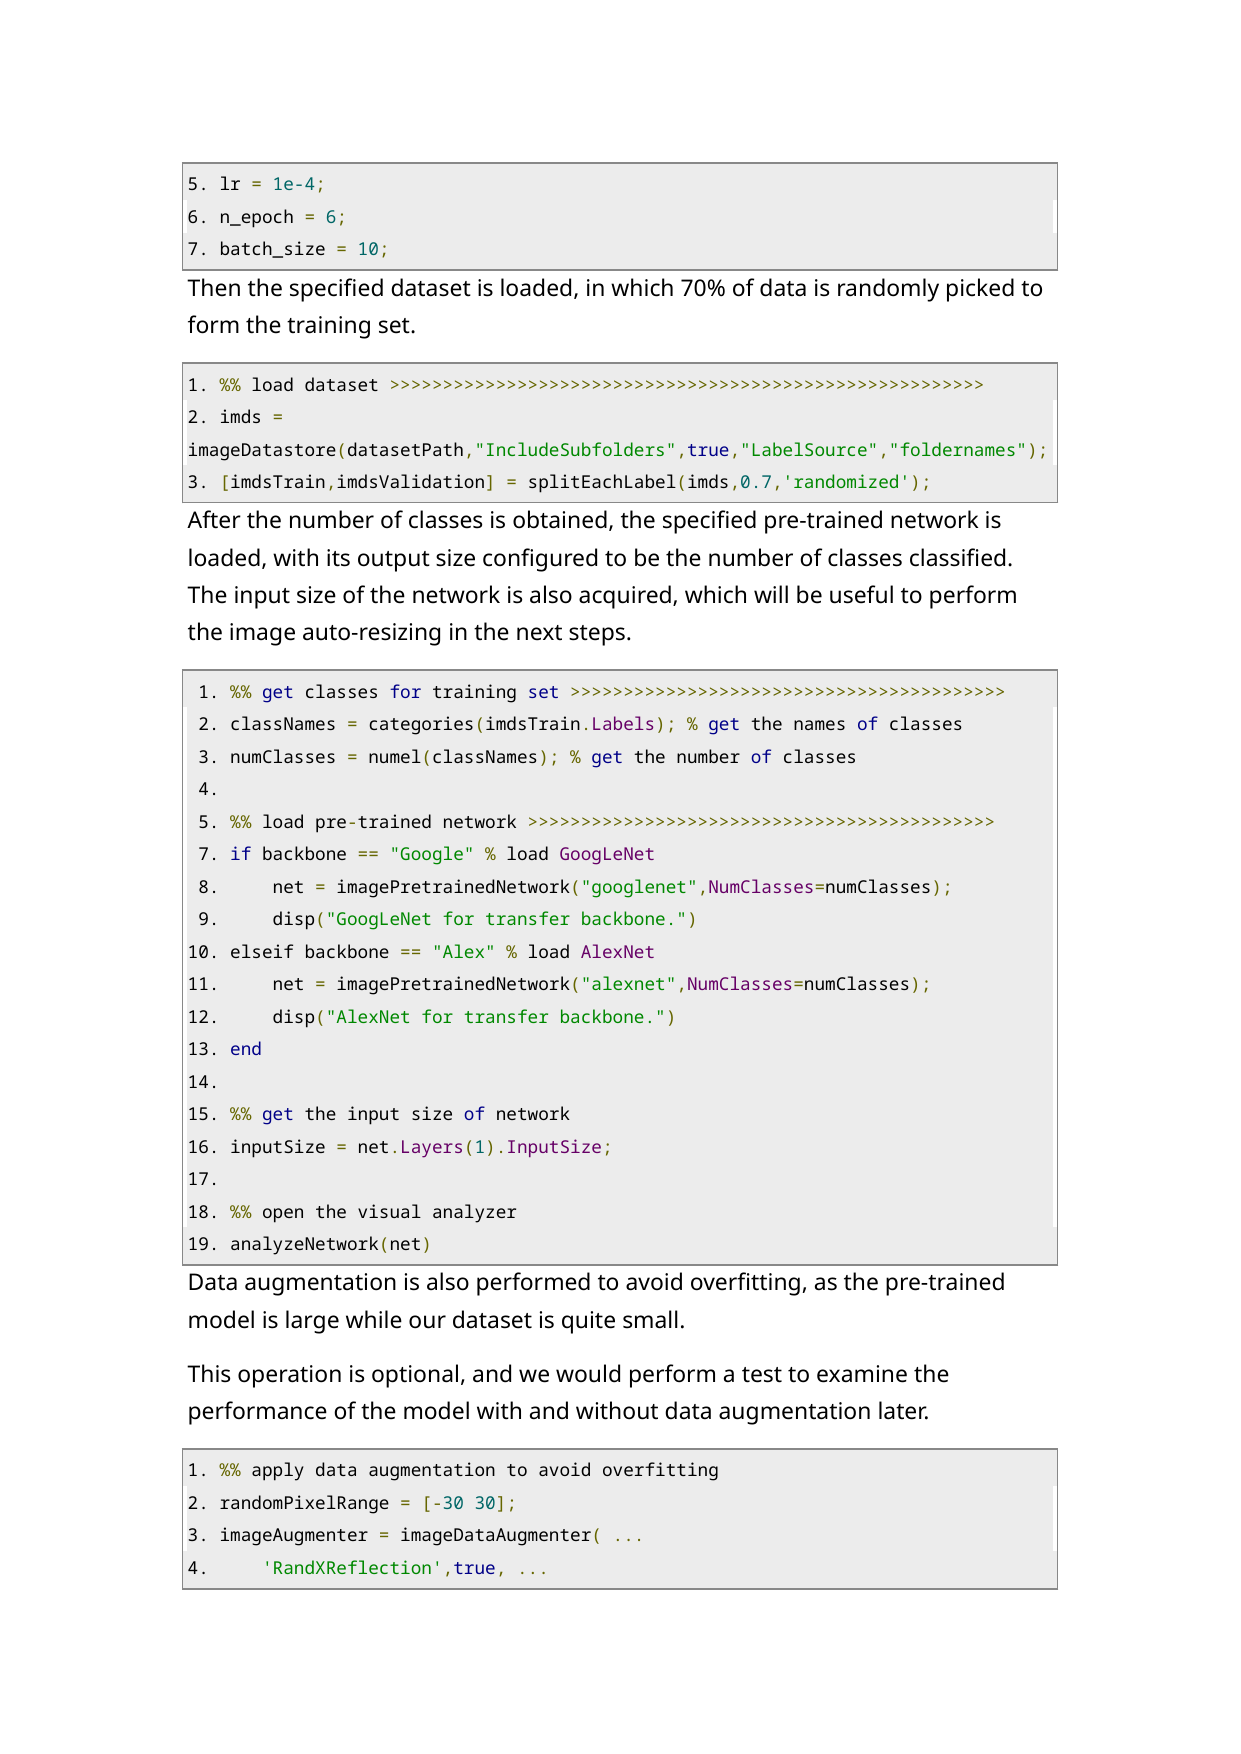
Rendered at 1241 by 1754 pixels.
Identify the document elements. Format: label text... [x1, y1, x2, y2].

text 1. %% get classes for training set >>>>>>>>>>>>>>>>>>>>>>>>>>>>>>>>>>>>>>>>> [183, 671, 1057, 707]
text 4. 'RandXReflection',true, ... [183, 1546, 1057, 1588]
text 2. classNames = categories(imdsTrain.Labels); % get the names of classes [187, 707, 1053, 740]
text After the number of classes is obtained, the specified pre-trained network is loaded, with its output size configured to be the number of classes classified. The input size of the network is also acquired, which will be useful to perform the image auto-resizing in the next steps. [187, 503, 1053, 648]
text 8. net = imagePretrainedNetwork("googlenet",NumClasses=numClasses); [187, 870, 1053, 902]
text 15. %% get the input size of network [187, 1097, 1053, 1130]
text 1. %% apply data augmentation to avoid overfitting [183, 1450, 1057, 1486]
text 12. disp("AlexNet for transfer backbone.") [187, 1000, 1053, 1032]
text 16. inputSize = net.Layers(1).InputSize; [187, 1130, 1053, 1162]
text 7. batch_size = 10; [183, 227, 1057, 269]
text 7. if backbone == "Google" % load GoogLeNet [187, 837, 1053, 870]
text 2. randomPixelRange = [-30 30]; [187, 1486, 1053, 1519]
text 5. %% load pre-trained network >>>>>>>>>>>>>>>>>>>>>>>>>>>>>>>>>>>>>>>>>>>> [187, 805, 1053, 837]
text 11. net = imagePretrainedNetwork("alexnet",NumClasses=numClasses); [187, 967, 1053, 1000]
text 4. [187, 772, 1053, 805]
text 1. %% load dataset >>>>>>>>>>>>>>>>>>>>>>>>>>>>>>>>>>>>>>>>>>>>>>>>>>>>>>>> [183, 364, 1057, 400]
text 10. elseif backbone == "Alex" % load AlexNet [187, 935, 1053, 967]
text 5. lr = 1e-4; [183, 164, 1057, 200]
text 9. disp("GoogLeNet for transfer backbone.") [187, 902, 1053, 935]
text This operation is optional, and we would perform a test to examine the performance of the model with and without data augmentation later. [187, 1357, 1053, 1427]
text 19. analyzeNetwork(net) [183, 1222, 1057, 1264]
text 3. [imdsTrain,imdsValidation] = splitEachLabel(imds,0.7,'randomized'); [183, 459, 1057, 502]
text Data augmentation is also performed to avoid overfitting, as the pre-trained model is large while our dataset is quite small. [187, 1266, 1053, 1336]
text 3. imageAugmenter = imageDataAugmenter( ... [187, 1519, 1053, 1546]
text 14. [187, 1065, 1053, 1097]
text 2. imds = imageDatastore(datasetPath,"IncludeSubfolders",true,"LabelSource","foldernames"); [187, 400, 1053, 459]
text Then the specified dataset is loaded, in which 70% of data is randomly picked to form the training set. [187, 271, 1053, 341]
text 18. %% open the visual analyzer [187, 1195, 1053, 1222]
text 3. numClasses = numel(classNames); % get the number of classes [187, 740, 1053, 772]
text 17. [187, 1162, 1053, 1195]
text 13. end [187, 1032, 1053, 1065]
text 6. n_epoch = 6; [187, 200, 1053, 227]
